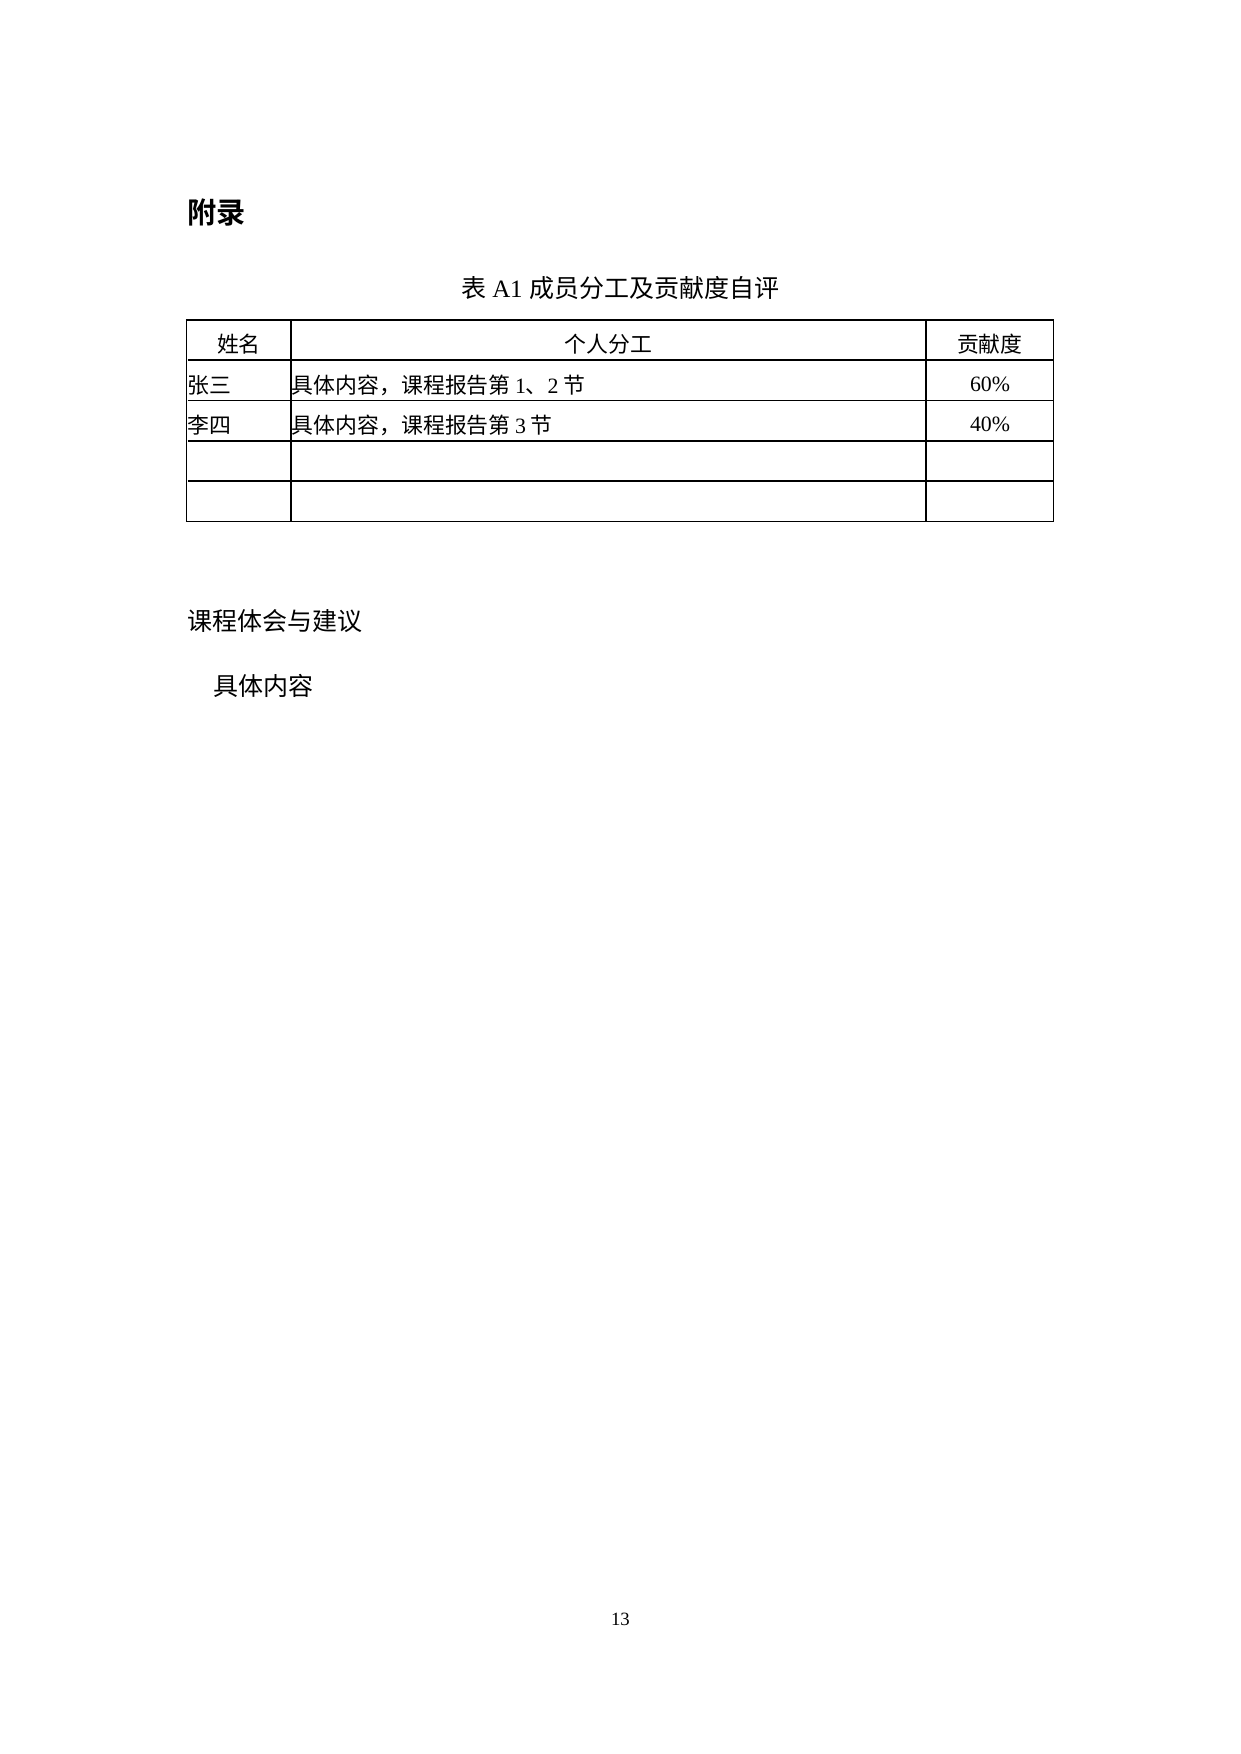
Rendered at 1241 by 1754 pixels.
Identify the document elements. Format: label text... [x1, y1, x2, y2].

table_cell 具体内容，课程报告第1、2节 [292, 361, 925, 400]
table_header 个人分工 [292, 321, 925, 359]
table_cell [292, 482, 925, 521]
table_header 姓名 [187, 321, 290, 359]
table_header 贡献度 [927, 321, 1053, 359]
table_cell [292, 442, 925, 480]
table_cell [187, 441, 290, 480]
table_cell 张三 [187, 360, 290, 400]
text 表 A1 成员分工及贡献度自评 [187, 254, 1053, 319]
subtitle 附录 [187, 179, 1053, 244]
text 具体内容 [187, 652, 1053, 717]
table_cell 李四 [187, 401, 290, 440]
table_cell 40% [927, 401, 1053, 440]
text 课程体会与建议 [187, 587, 1053, 652]
table_cell [927, 482, 1053, 521]
table_cell [187, 481, 290, 521]
table_cell 60% [927, 361, 1053, 400]
table_cell 具体内容，课程报告第3节 [292, 401, 925, 440]
table_cell [927, 442, 1053, 480]
